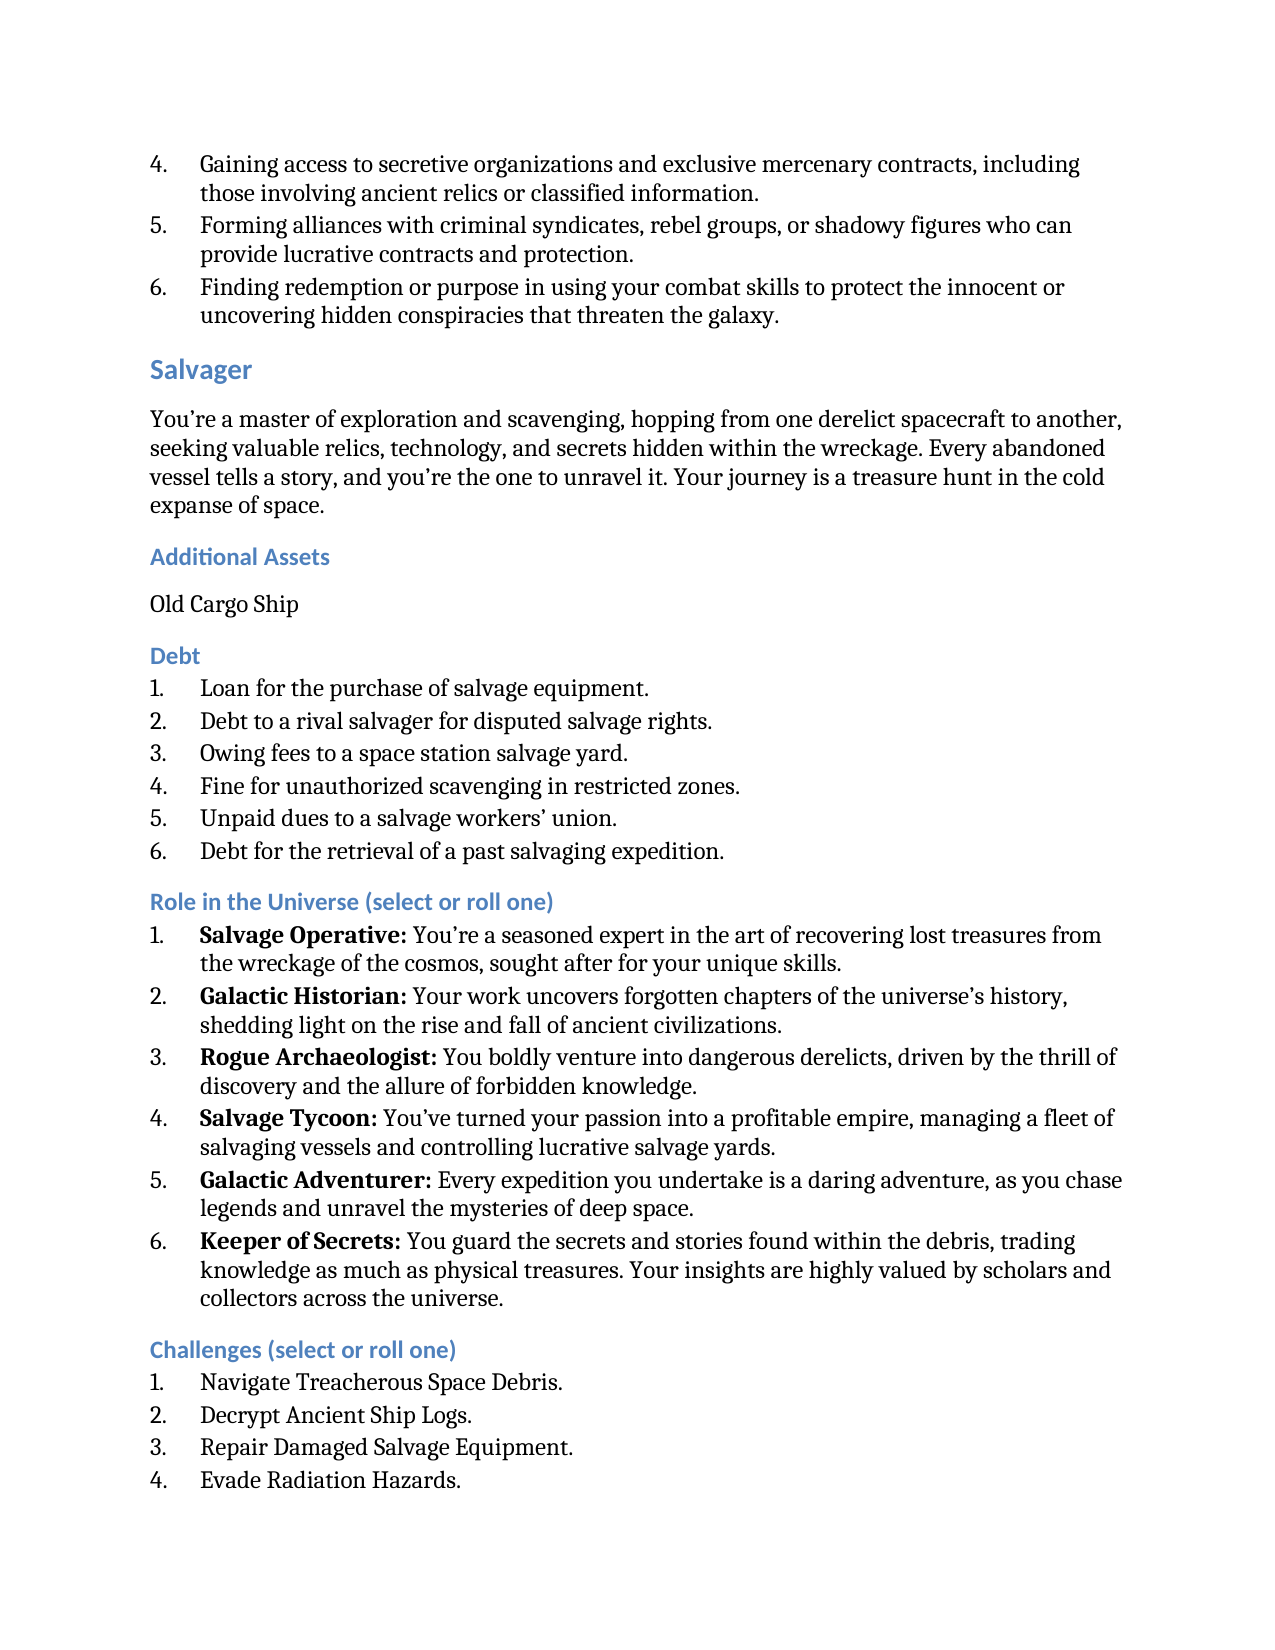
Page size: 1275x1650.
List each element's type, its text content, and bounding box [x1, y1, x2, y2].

list Keeper of Secrets: You guard the secrets and stories found within the debris, trading knowledge as much as physical treasures. Your insights are highly valued by scholars and collectors across the universe. [150, 1227, 1125, 1313]
list Loan for the purchase of salvage equipment. [150, 674, 1125, 703]
list Salvage Operative: You’re a seasoned expert in the art of recovering lost treasures from the wreckage of the cosmos, sought after for your unique skills. [150, 921, 1125, 978]
list Repair Damaged Salvage Equipment. [150, 1433, 1125, 1462]
subtitle Salvager [150, 351, 1125, 386]
list Navigate Treacherous Space Debris. [150, 1368, 1125, 1397]
text You’re a master of exploration and scavenging, hopping from one derelict spacecraft to another, seeking valuable relics, technology, and secrets hidden within the wreckage. Every abandoned vessel tells a story, and you’re the one to unravel it. Your journey is a treasure hunt in the cold expanse of space. [150, 405, 1125, 520]
text Old Cargo Ship [150, 590, 1125, 619]
list Galactic Historian: Your work uncovers forgotten chapters of the universe’s history, shedding light on the rise and fall of ancient civilizations. [150, 982, 1125, 1039]
list Decrypt Ancient Ship Logs. [150, 1401, 1125, 1429]
list Forming alliances with criminal syndicates, rebel groups, or shadowy figures who can provide lucrative contracts and protection. [150, 211, 1125, 269]
subtitle Additional Assets [150, 541, 1125, 572]
list Gaining access to secretive organizations and exclusive mercenary contracts, including those involving ancient relics or classified information. [150, 150, 1125, 207]
subtitle Role in the Universe (select or roll one) [150, 886, 1125, 917]
list Rogue Archaeologist: You boldly venture into dangerous derelicts, driven by the thrill of discovery and the allure of forbidden knowledge. [150, 1043, 1125, 1101]
subtitle Debt [150, 640, 1125, 670]
list Debt to a rival salvager for disputed salvage rights. [150, 707, 1125, 735]
list Fine for unauthorized scavenging in restricted zones. [150, 772, 1125, 800]
subtitle Challenges (select or roll one) [150, 1334, 1125, 1364]
list Galactic Adventurer: Every expedition you undertake is a daring adventure, as you chase legends and unravel the mysteries of deep space. [150, 1166, 1125, 1223]
list Debt for the retrieval of a past salvaging expedition. [150, 837, 1125, 865]
list Unpaid dues to a salvage workers’ union. [150, 804, 1125, 833]
list Salvage Tycoon: You’ve turned your passion into a profitable empire, managing a fleet of salvaging vessels and controlling lucrative salvage yards. [150, 1104, 1125, 1162]
list Owing fees to a space station salvage yard. [150, 739, 1125, 768]
list Evade Radiation Hazards. [150, 1466, 1125, 1494]
list Finding redemption or purpose in using your combat skills to protect the innocent or uncovering hidden conspiracies that threaten the galaxy. [150, 272, 1125, 330]
